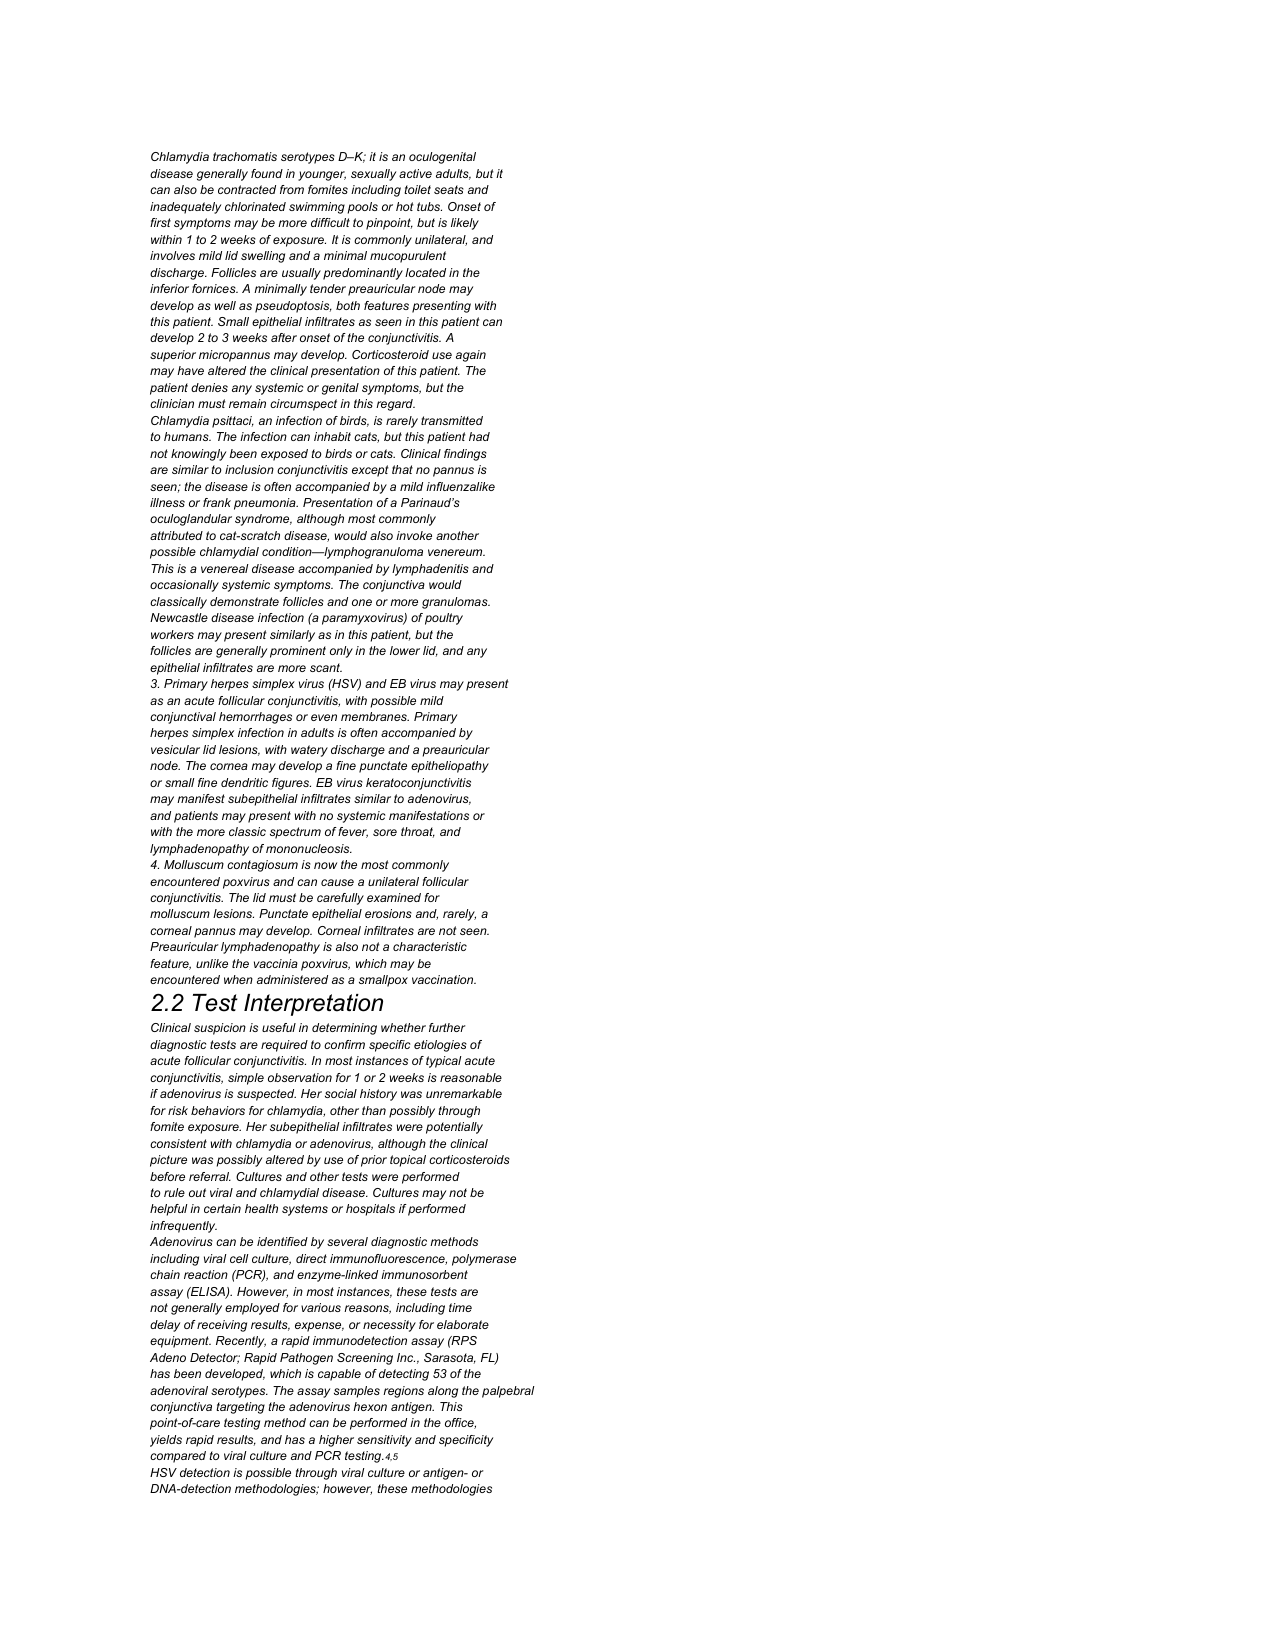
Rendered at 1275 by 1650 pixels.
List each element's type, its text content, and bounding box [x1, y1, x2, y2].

text 2.2 Test Interpretation [150, 989, 1125, 1017]
text may manifest subepithelial infiltrates similar to adenovirus, [150, 792, 1125, 806]
text seen; the disease is often accompanied by a mild influenzalike [150, 479, 1125, 493]
text delay of receiving results, expense, or necessity for elaborate [150, 1317, 1125, 1332]
text for risk behaviors for chlamydia, other than possibly through [150, 1103, 1125, 1118]
text Preauricular lymphadenopathy is also not a characteristic [150, 940, 1125, 954]
text DNA-detection methodologies; however, these methodologies [150, 1482, 1125, 1496]
text with the more classic spectrum of fever, sore throat, and [150, 825, 1125, 839]
text node. The cornea may develop a fine punctate epitheliopathy [150, 759, 1125, 773]
text 4. Molluscum contagiosum is now the most commonly [150, 858, 1125, 872]
text can also be contracted from fomites including toilet seats and [150, 183, 1125, 197]
text follicles are generally prominent only in the lower lid, and any [150, 644, 1125, 658]
text are similar to inclusion conjunctivitis except that no pannus is [150, 463, 1125, 477]
text occasionally systemic symptoms. The conjunctiva would [150, 578, 1125, 592]
text oculoglandular syndrome, although most commonly [150, 512, 1125, 526]
text clinician must remain circumspect in this regard. [150, 397, 1125, 411]
text patient denies any systemic or genital symptoms, but the [150, 380, 1125, 395]
text compared to viral culture and PCR testing.4,5 [150, 1449, 1125, 1463]
text assay (ELISA). However, in most instances, these tests are [150, 1284, 1125, 1299]
text lymphadenopathy of mononucleosis. [150, 841, 1125, 856]
text this patient. Small epithelial infiltrates as seen in this patient can [150, 314, 1125, 329]
text Adeno Detector; Rapid Pathogen Screening Inc., Sarasota, FL) [150, 1350, 1125, 1364]
text discharge. Follicles are usually predominantly located in the [150, 265, 1125, 279]
text HSV detection is possible through viral culture or antigen- or [150, 1465, 1125, 1480]
text or small fine dendritic figures. EB virus keratoconjunctivitis [150, 775, 1125, 790]
text equipment. Recently, a rapid immunodetection assay (RPS [150, 1334, 1125, 1348]
text inferior fornices. A minimally tender preauricular node may [150, 282, 1125, 296]
text Newcastle disease infection (a paramyxovirus) of poultry [150, 611, 1125, 625]
text conjunctivitis, simple observation for 1 or 2 weeks is reasonable [150, 1070, 1125, 1085]
text Chlamydia trachomatis serotypes D–K; it is an oculogenital [150, 150, 1125, 164]
text acute follicular conjunctivitis. In most instances of typical acute [150, 1054, 1125, 1068]
text corneal pannus may develop. Corneal infiltrates are not seen. [150, 923, 1125, 938]
text vesicular lid lesions, with watery discharge and a preauricular [150, 742, 1125, 757]
text encountered when administered as a smallpox vaccination. [150, 973, 1125, 987]
text epithelial infiltrates are more scant. [150, 660, 1125, 674]
text to rule out viral and chlamydial disease. Cultures may not be [150, 1186, 1125, 1200]
text superior micropannus may develop. Corticosteroid use again [150, 347, 1125, 362]
text chain reaction (PCR), and enzyme-linked immunosorbent [150, 1268, 1125, 1282]
text consistent with chlamydia or adenovirus, although the clinical [150, 1136, 1125, 1151]
text including viral cell culture, direct immunofluorescence, polymerase [150, 1251, 1125, 1266]
text conjunctiva targeting the adenovirus hexon antigen. This [150, 1399, 1125, 1414]
text has been developed, which is capable of detecting 53 of the [150, 1367, 1125, 1381]
text infrequently. [150, 1218, 1125, 1233]
text to humans. The infection can inhabit cats, but this patient had [150, 430, 1125, 444]
text if adenovirus is suspected. Her social history was unremarkable [150, 1087, 1125, 1101]
text conjunctival hemorrhages or even membranes. Primary [150, 709, 1125, 724]
text feature, unlike the vaccinia poxvirus, which may be [150, 956, 1125, 971]
text may have altered the clinical presentation of this patient. The [150, 364, 1125, 378]
text within 1 to 2 weeks of exposure. It is commonly unilateral, and [150, 232, 1125, 247]
text involves mild lid swelling and a minimal mucopurulent [150, 249, 1125, 263]
text possible chlamydial condition—lymphogranuloma venereum. [150, 545, 1125, 559]
text inadequately chlorinated swimming pools or hot tubs. Onset of [150, 199, 1125, 214]
text attributed to cat-scratch disease, would also invoke another [150, 528, 1125, 543]
text and patients may present with no systemic manifestations or [150, 808, 1125, 823]
text illness or frank pneumonia. Presentation of a Parinaud’s [150, 496, 1125, 510]
text first symptoms may be more difficult to pinpoint, but is likely [150, 216, 1125, 230]
text helpful in certain health systems or hospitals if performed [150, 1202, 1125, 1216]
text molluscum lesions. Punctate epithelial erosions and, rarely, a [150, 907, 1125, 921]
text 3. Primary herpes simplex virus (HSV) and EB virus may present [150, 677, 1125, 691]
text adenoviral serotypes. The assay samples regions along the palpebral [150, 1383, 1125, 1397]
text develop 2 to 3 weeks after onset of the conjunctivitis. A [150, 331, 1125, 345]
text Clinical suspicion is useful in determining whether further [150, 1021, 1125, 1035]
text disease generally found in younger, sexually active adults, but it [150, 166, 1125, 181]
text diagnostic tests are required to confirm specific etiologies of [150, 1037, 1125, 1052]
text not generally employed for various reasons, including time [150, 1301, 1125, 1315]
text fomite exposure. Her subepithelial infiltrates were potentially [150, 1120, 1125, 1134]
text conjunctivitis. The lid must be carefully examined for [150, 891, 1125, 905]
text Adenovirus can be identified by several diagnostic methods [150, 1235, 1125, 1249]
text point-of-care testing method can be performed in the office, [150, 1416, 1125, 1430]
text yields rapid results, and has a higher sensitivity and specificity [150, 1432, 1125, 1447]
text Chlamydia psittaci, an infection of birds, is rarely transmitted [150, 413, 1125, 428]
text before referral. Cultures and other tests were performed [150, 1169, 1125, 1183]
text classically demonstrate follicles and one or more granulomas. [150, 594, 1125, 609]
text herpes simplex infection in adults is often accompanied by [150, 726, 1125, 740]
text as an acute follicular conjunctivitis, with possible mild [150, 693, 1125, 707]
text This is a venereal disease accompanied by lymphadenitis and [150, 561, 1125, 576]
text encountered poxvirus and can cause a unilateral follicular [150, 874, 1125, 888]
text workers may present similarly as in this patient, but the [150, 627, 1125, 642]
text not knowingly been exposed to birds or cats. Clinical findings [150, 446, 1125, 461]
text picture was possibly altered by use of prior topical corticosteroids [150, 1153, 1125, 1167]
text develop as well as pseudoptosis, both features presenting with [150, 298, 1125, 312]
